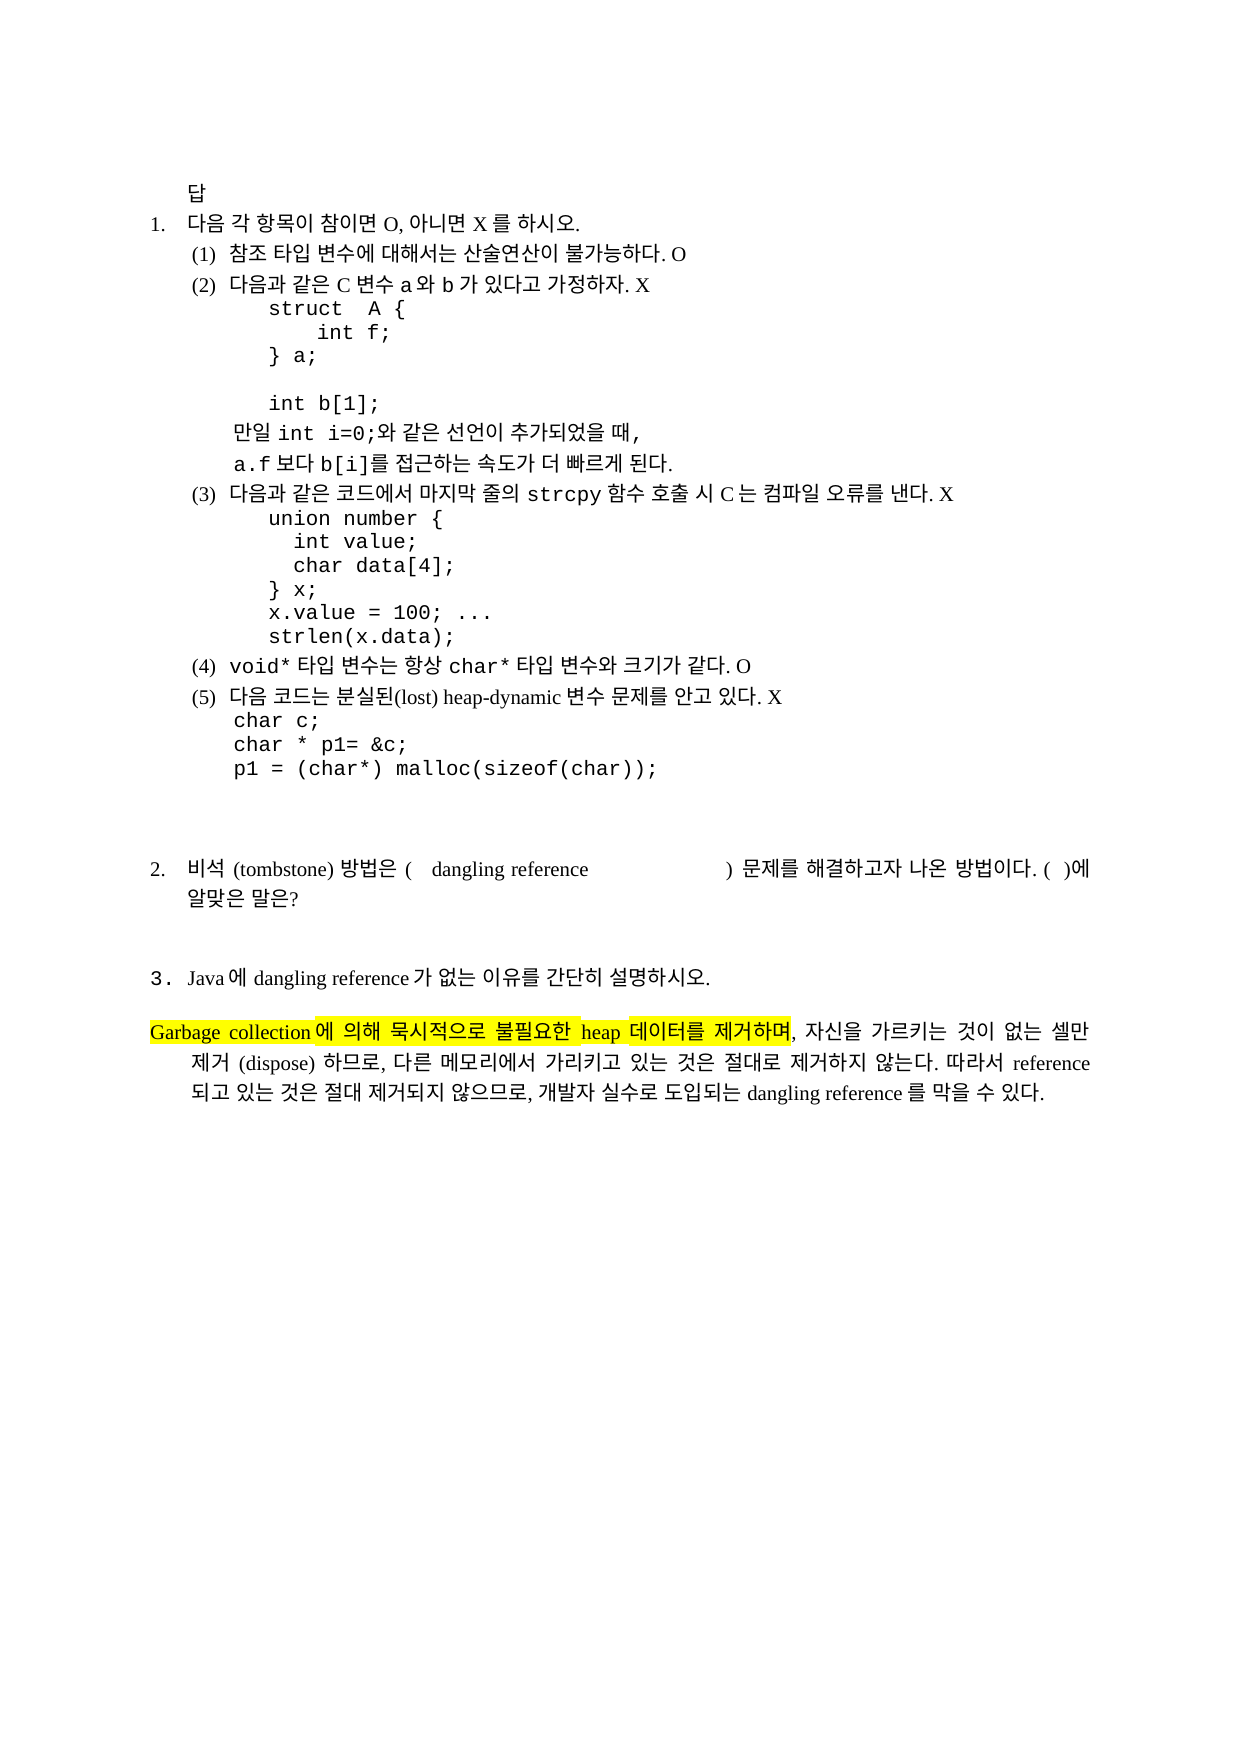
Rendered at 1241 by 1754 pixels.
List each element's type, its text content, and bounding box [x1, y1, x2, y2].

list 다음 코드는 분실된(lost) heap-dynamic 변수 문제를 안고 있다. X [192, 680, 1090, 710]
text char c; [233, 710, 1090, 734]
list 답 [187, 177, 1090, 207]
text p1 = (char*) malloc(sizeof(char)); [233, 757, 1090, 781]
text } a; [268, 346, 1090, 369]
text a.f 보다 b[i]를 접근하는 속도가 더 빠르게 된다. [192, 447, 1090, 477]
text struct A { [268, 298, 1090, 322]
list 참조 타입 변수에 대해서는 산술연산이 불가능하다. O [192, 238, 1090, 268]
text int b[1]; [268, 393, 1090, 416]
text union number { [268, 508, 1090, 531]
list 다음과 같은 코드에서 마지막 줄의 strcpy 함수 호출 시 C는 컴파일 오류를 낸다. X [192, 477, 1090, 508]
text } x; [268, 579, 1090, 602]
list 다음 각 항목이 참이면 O, 아니면 X 를 하시오. [150, 207, 1090, 238]
text char data[4]; [268, 555, 1090, 579]
list Java에 dangling reference가 없는 이유를 간단히 설명하시오. [150, 961, 1090, 991]
text strlen(x.data); [268, 626, 1090, 649]
text char * p1= &c; [233, 734, 1090, 757]
list void* 타입 변수는 항상 char* 타입 변수와 크기가 같다. O [192, 649, 1090, 680]
text 만일 int i=0;와 같은 선언이 추가되었을 때, [192, 416, 1090, 447]
text x.value = 100; ... [268, 602, 1090, 626]
list 비석 (tombstone) 방법은 ( dangling reference ) 문제를 해결하고자 나온 방법이다. ( )에 알맞은 말은? [150, 852, 1090, 913]
text int f; [268, 322, 1090, 346]
list Garbage collection에 의해 묵시적으로 불필요한 heap 데이터를 제거하며, 자신을 가르키는 것이 없는 셀만 제거 (dispose) 하므로, 다른 메모리에서 가리키고 있는 것은 절대로 제거하지 않는다. 따라서 reference 되고 있는 것은 절대 제거되지 않으므로, 개발자 실수로 도입되는 dangling reference를 막을 수 있다. [150, 1016, 1090, 1106]
text int value; [268, 531, 1090, 555]
list 다음과 같은 C 변수 a와 b 가 있다고 가정하자. X [192, 268, 1090, 298]
